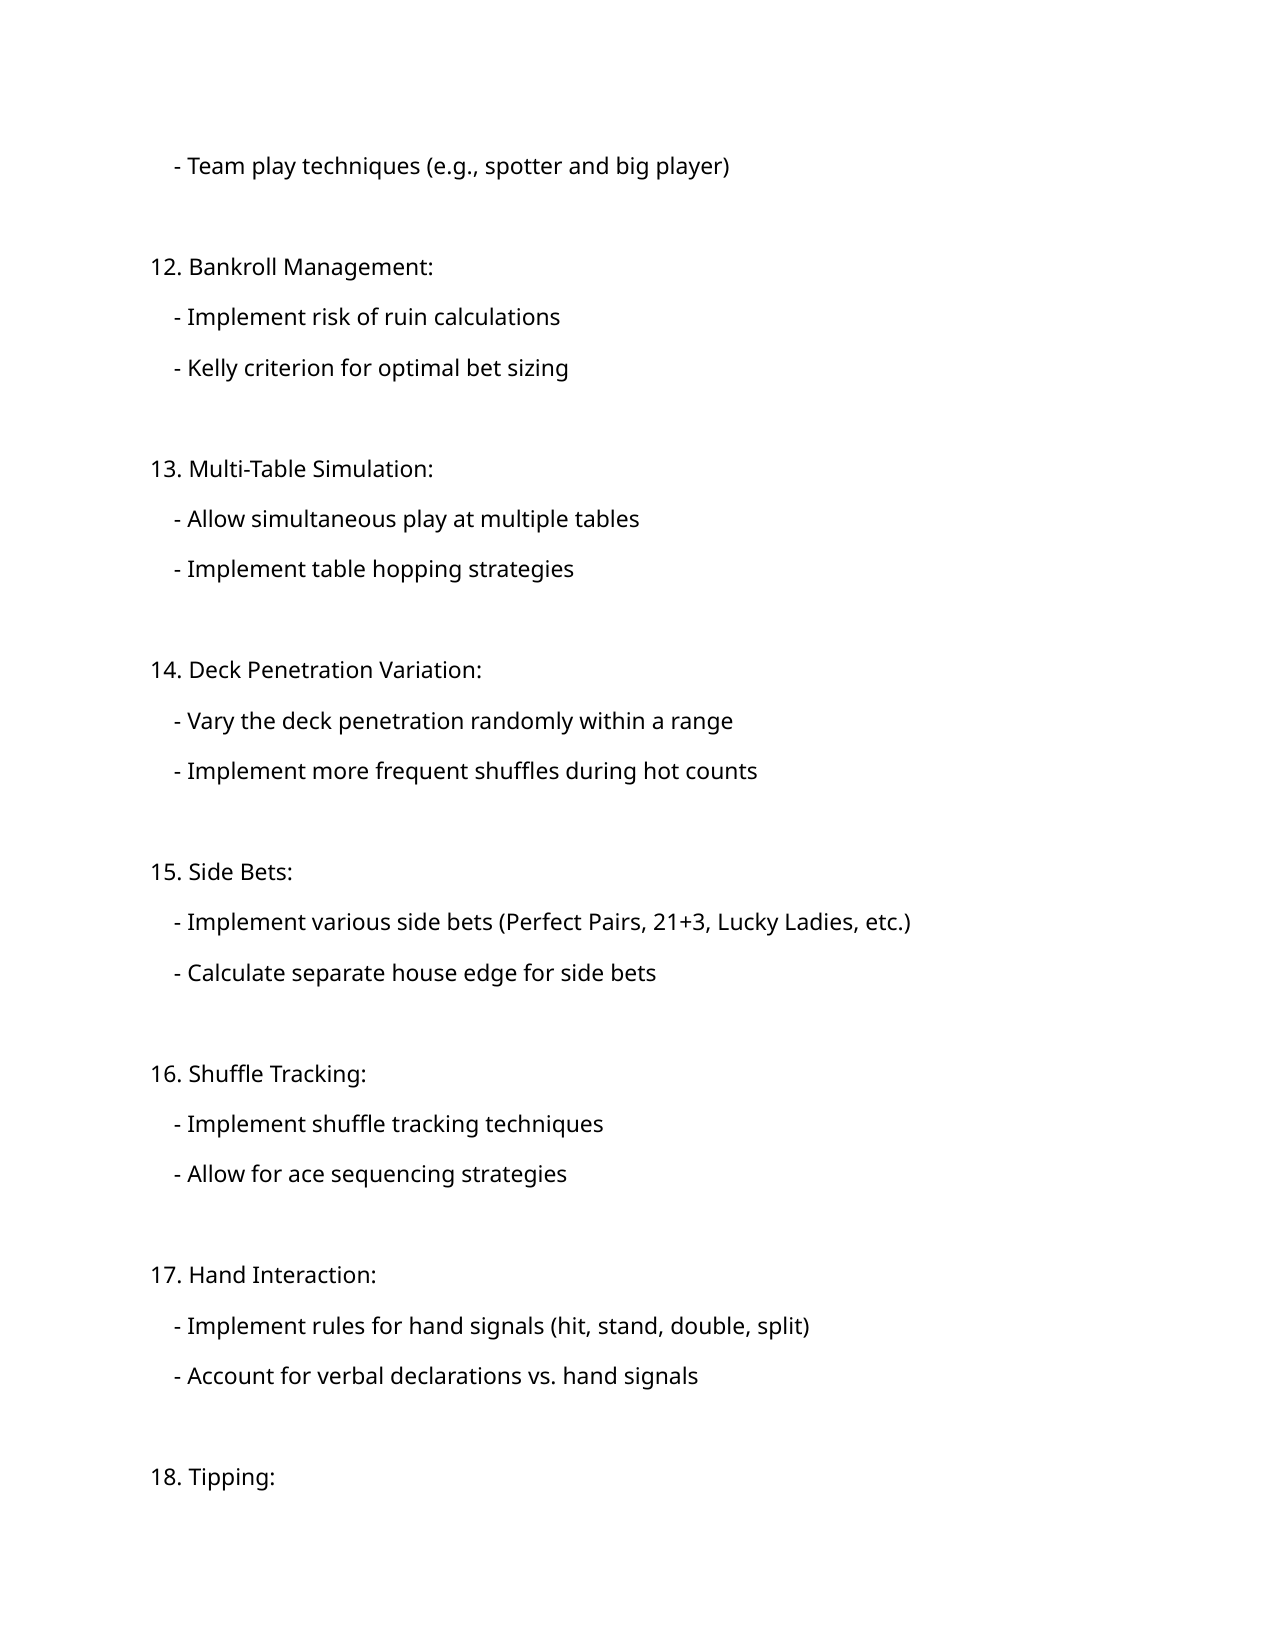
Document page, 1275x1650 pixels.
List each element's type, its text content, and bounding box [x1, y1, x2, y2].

text - Implement table hopping strategies [150, 553, 1125, 584]
text - Team play techniques (e.g., spotter and big player) [150, 150, 1125, 181]
text - Vary the deck penetration randomly within a range [150, 704, 1125, 736]
text - Implement shuffle tracking techniques [150, 1108, 1125, 1139]
text 13. Multi-Table Simulation: [150, 452, 1125, 484]
text - Allow simultaneous play at multiple tables [150, 503, 1125, 534]
text 17. Hand Interaction: [150, 1259, 1125, 1290]
text - Calculate separate house edge for side bets [150, 957, 1125, 988]
text 16. Shuffle Tracking: [150, 1057, 1125, 1089]
text 15. Side Bets: [150, 856, 1125, 887]
text - Implement more frequent shuffles during hot counts [150, 755, 1125, 786]
text - Account for verbal declarations vs. hand signals [150, 1360, 1125, 1391]
text - Implement risk of ruin calculations [150, 301, 1125, 332]
text - Kelly criterion for optimal bet sizing [150, 352, 1125, 383]
text 14. Deck Penetration Variation: [150, 654, 1125, 685]
text 12. Bankroll Management: [150, 251, 1125, 282]
text - Implement rules for hand signals (hit, stand, double, split) [150, 1309, 1125, 1341]
text 18. Tipping: [150, 1461, 1125, 1492]
text - Allow for ace sequencing strategies [150, 1158, 1125, 1189]
text - Implement various side bets (Perfect Pairs, 21+3, Lucky Ladies, etc.) [150, 906, 1125, 937]
